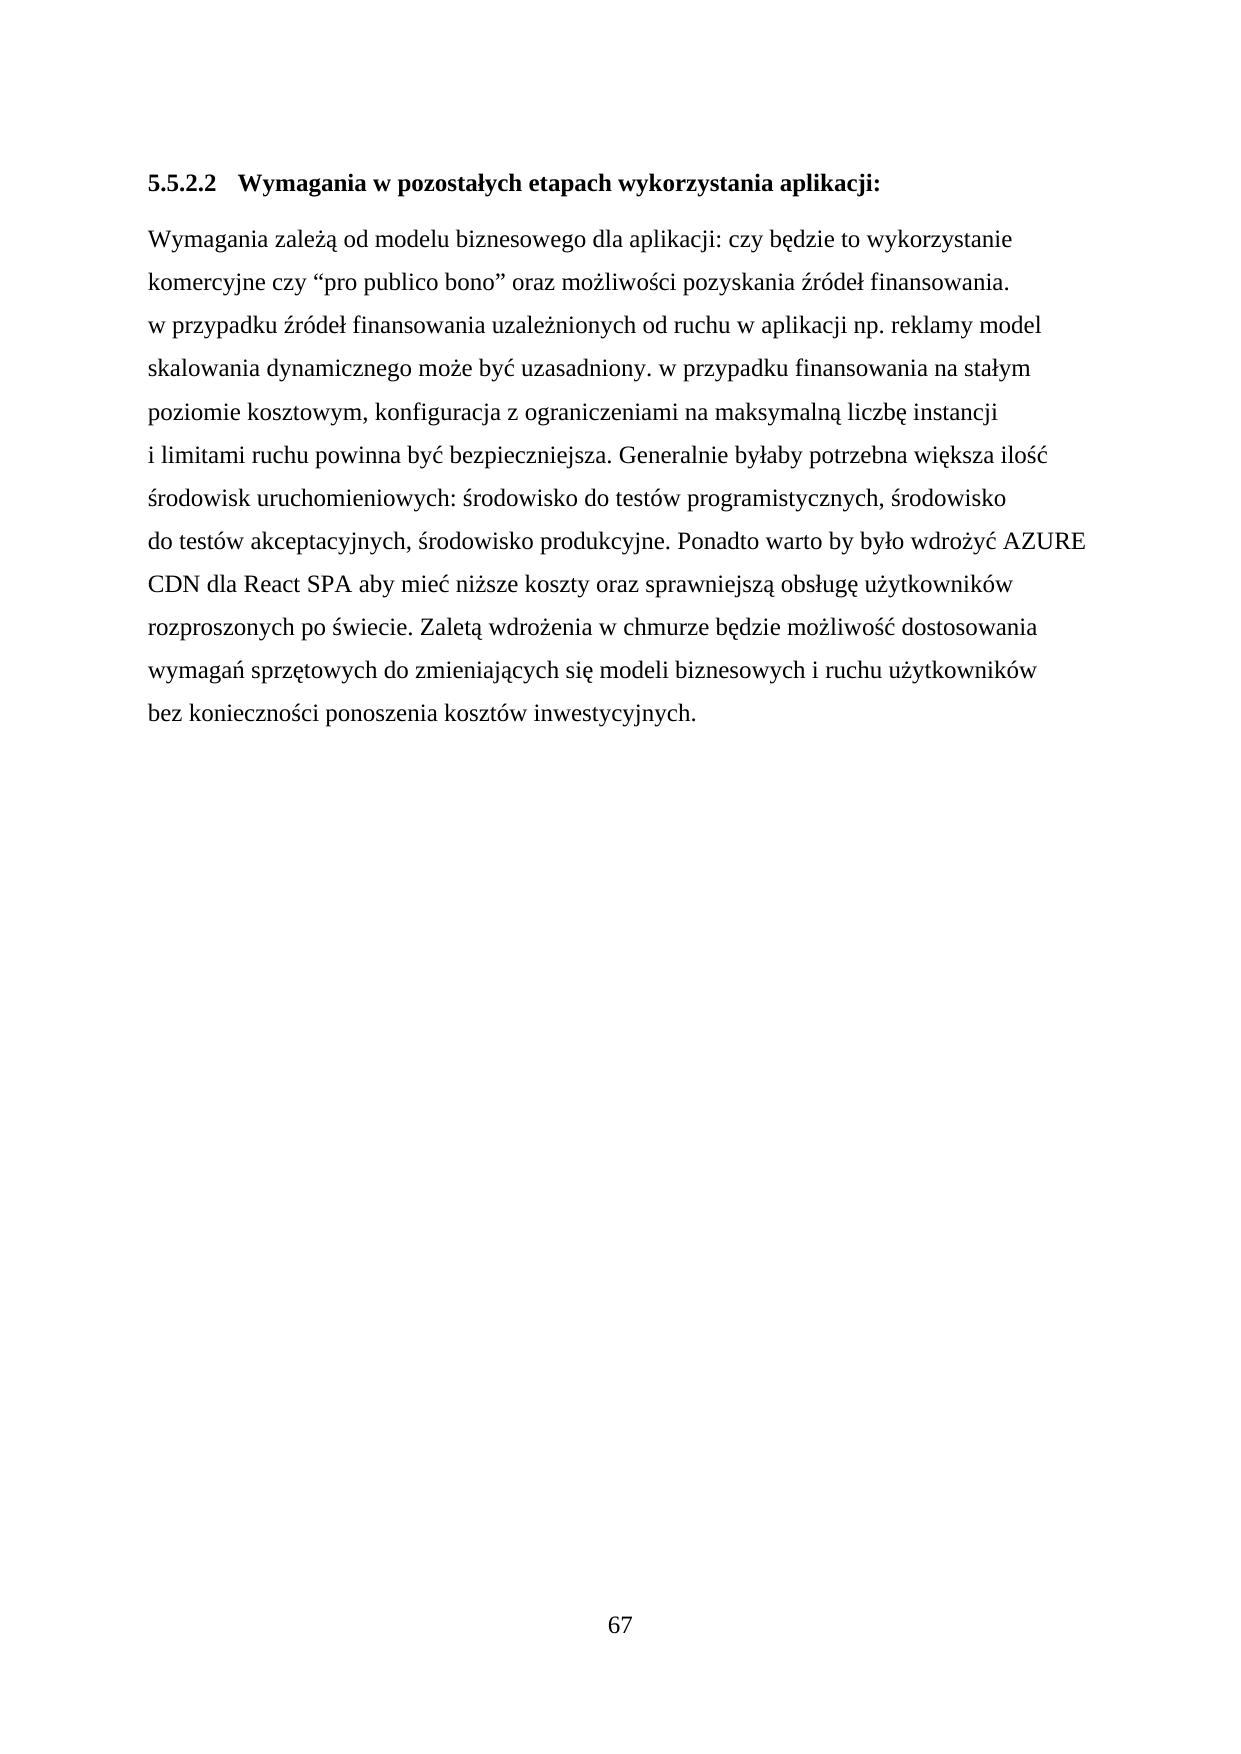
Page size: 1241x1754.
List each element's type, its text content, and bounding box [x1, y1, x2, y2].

text Wymagania zależą od modelu biznesowego dla aplikacji: czy będzie to wykorzystanie komercyjne czy “pro publico bono” oraz możliwości pozyskania źródeł finansowania. w przypadku źródeł finansowania uzależnionych od ruchu w aplikacji np. reklamy model skalowania dynamicznego może być uzasadniony. w przypadku finansowania na stałym poziomie kosztowym, konfiguracja z ograniczeniami na maksymalną liczbę instancji i limitami ruchu powinna być bezpieczniejsza. Generalnie byłaby potrzebna większa ilość środowisk uruchomieniowych: środowisko do testów programistycznych, środowisko do testów akceptacyjnych, środowisko produkcyjne. Ponadto warto by było wdrożyć AZURE CDN dla React SPA aby mieć niższe koszty oraz sprawniejszą obsługę użytkowników rozproszonych po świecie. Zaletą wdrożenia w chmurze będzie możliwość dostosowania wymagań sprzętowych do zmieniających się modeli biznesowych i ruchu użytkowników bez konieczności ponoszenia kosztów inwestycyjnych. [148, 224, 1093, 727]
subtitle Wymagania w pozostałych etapach wykorzystania aplikacji: [148, 168, 1093, 197]
